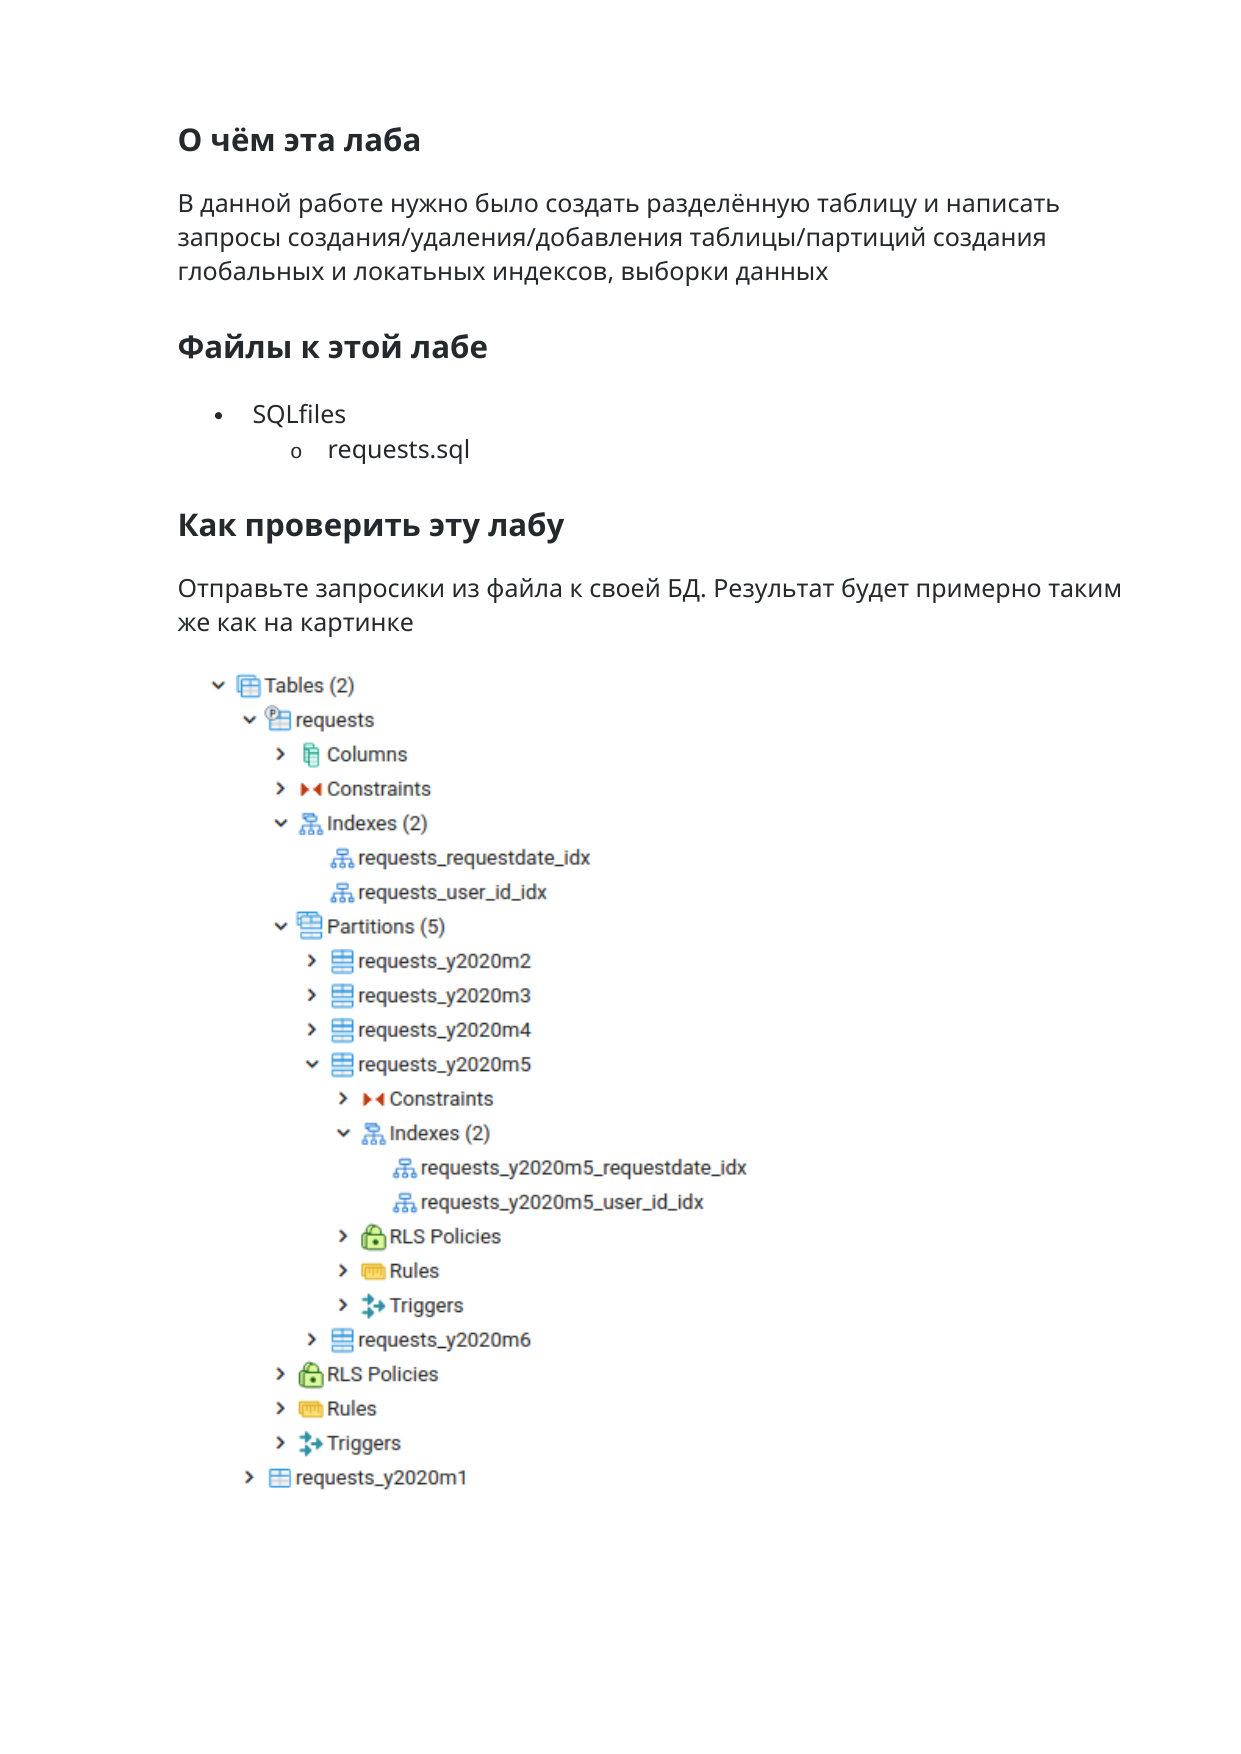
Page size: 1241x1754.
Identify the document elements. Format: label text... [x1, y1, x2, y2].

picture [177, 663, 787, 1491]
text Файлы к этой лабе [177, 325, 1152, 368]
list SQLfiles [215, 397, 1152, 431]
text Отправьте запросики из файла к своей БД. Результат будет примерно таким же как на картинке [177, 570, 1152, 638]
text Как проверить эту лабу [177, 503, 1152, 545]
text О чём эта лаба [177, 118, 1152, 161]
list requests.sql [290, 431, 1152, 465]
text В данной работе нужно было создать разделённую таблицу и написать запросы создания/удаления/добавления таблицы/партиций создания глобальных и локатьных индексов, выборки данных [177, 186, 1152, 288]
